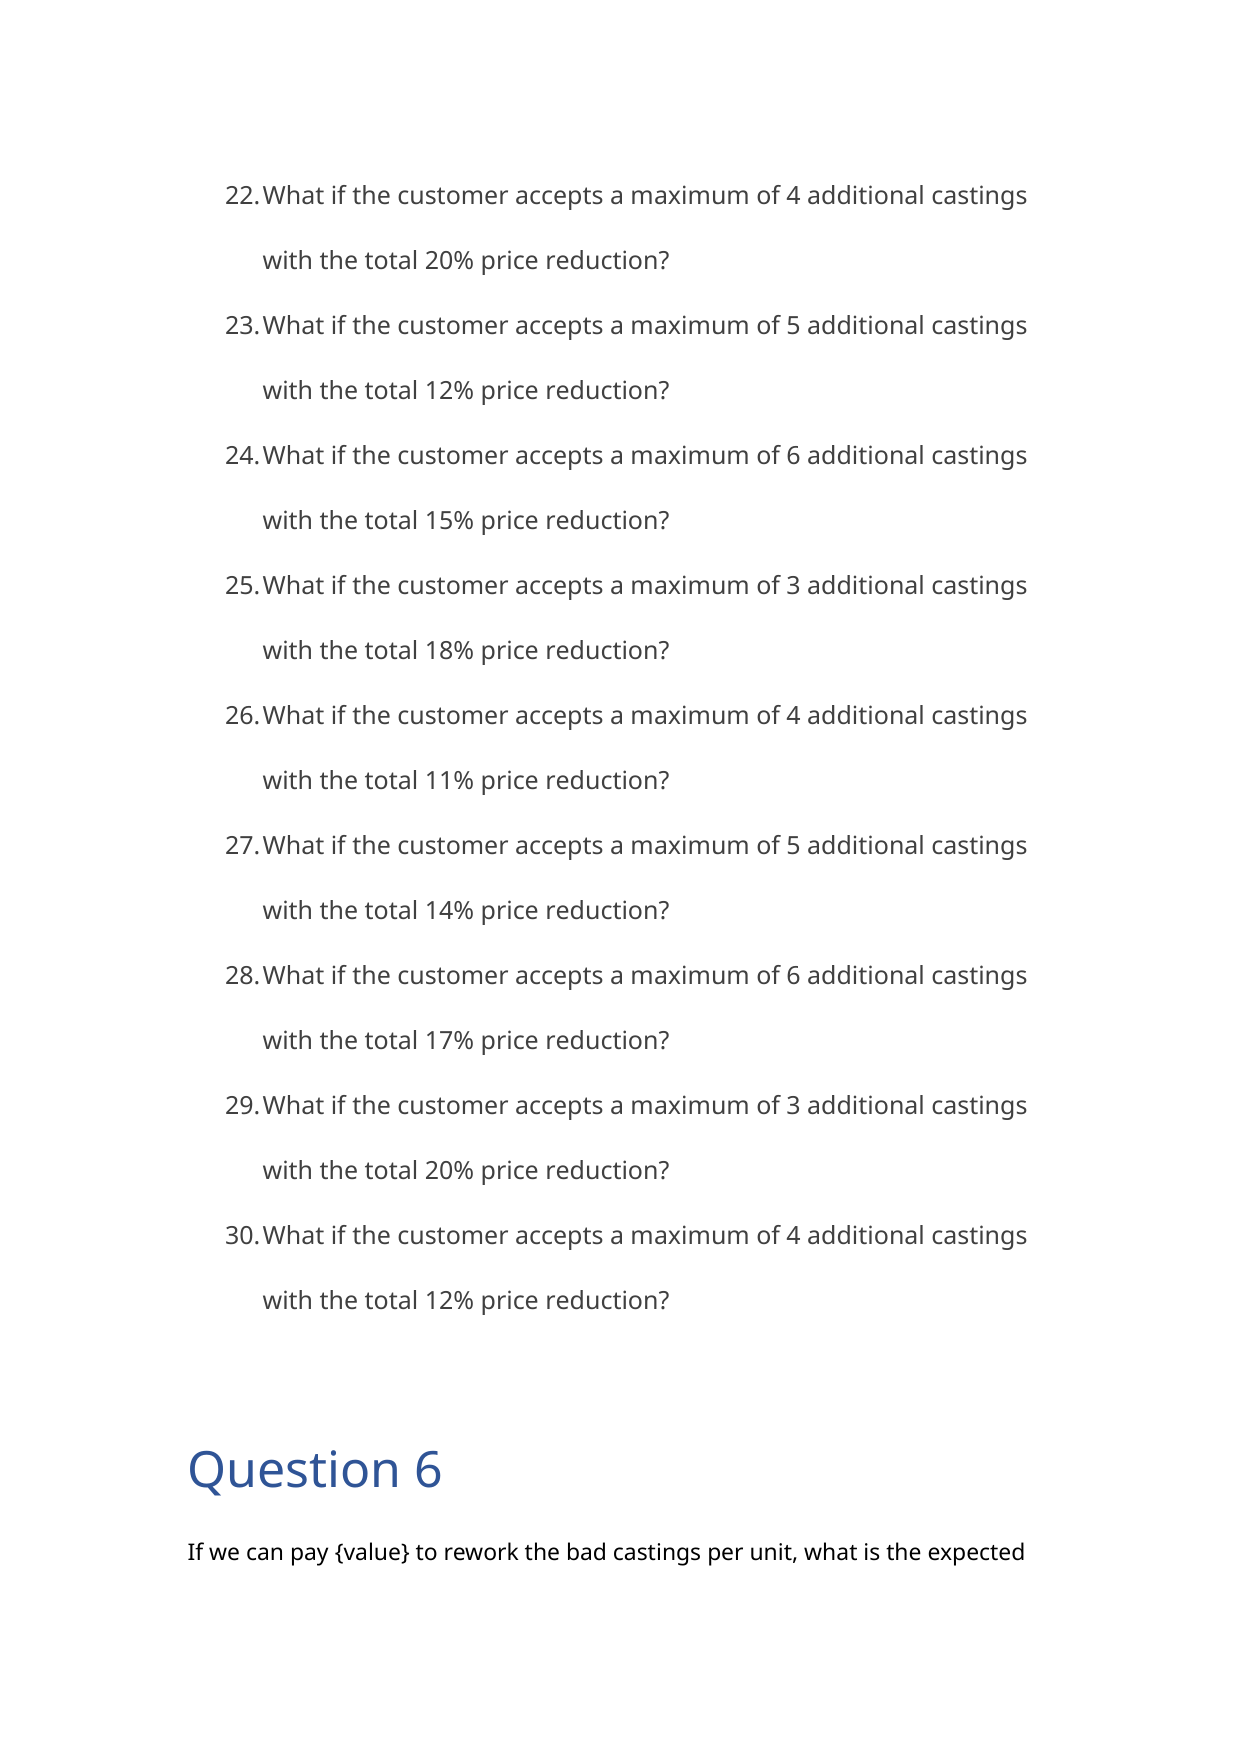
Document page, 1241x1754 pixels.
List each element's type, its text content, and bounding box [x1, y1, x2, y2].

subtitle Question 6 [187, 1419, 1053, 1517]
list What if the customer accepts a maximum of 6 additional castings with the total 17% price reduction? [225, 942, 1053, 1072]
list What if the customer accepts a maximum of 3 additional castings with the total 18% price reduction? [225, 552, 1053, 682]
list What if the customer accepts a maximum of 4 additional castings with the total 12% price reduction? [225, 1202, 1053, 1332]
list What if the customer accepts a maximum of 3 additional castings with the total 20% price reduction? [225, 1072, 1053, 1202]
list What if the customer accepts a maximum of 5 additional castings with the total 14% price reduction? [225, 812, 1053, 942]
list What if the customer accepts a maximum of 4 additional castings with the total 20% price reduction? [225, 162, 1053, 292]
list What if the customer accepts a maximum of 6 additional castings with the total 15% price reduction? [225, 422, 1053, 552]
list What if the customer accepts a maximum of 5 additional castings with the total 12% price reduction? [225, 292, 1053, 422]
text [187, 1535, 1053, 1568]
list What if the customer accepts a maximum of 4 additional castings with the total 11% price reduction? [225, 682, 1053, 812]
